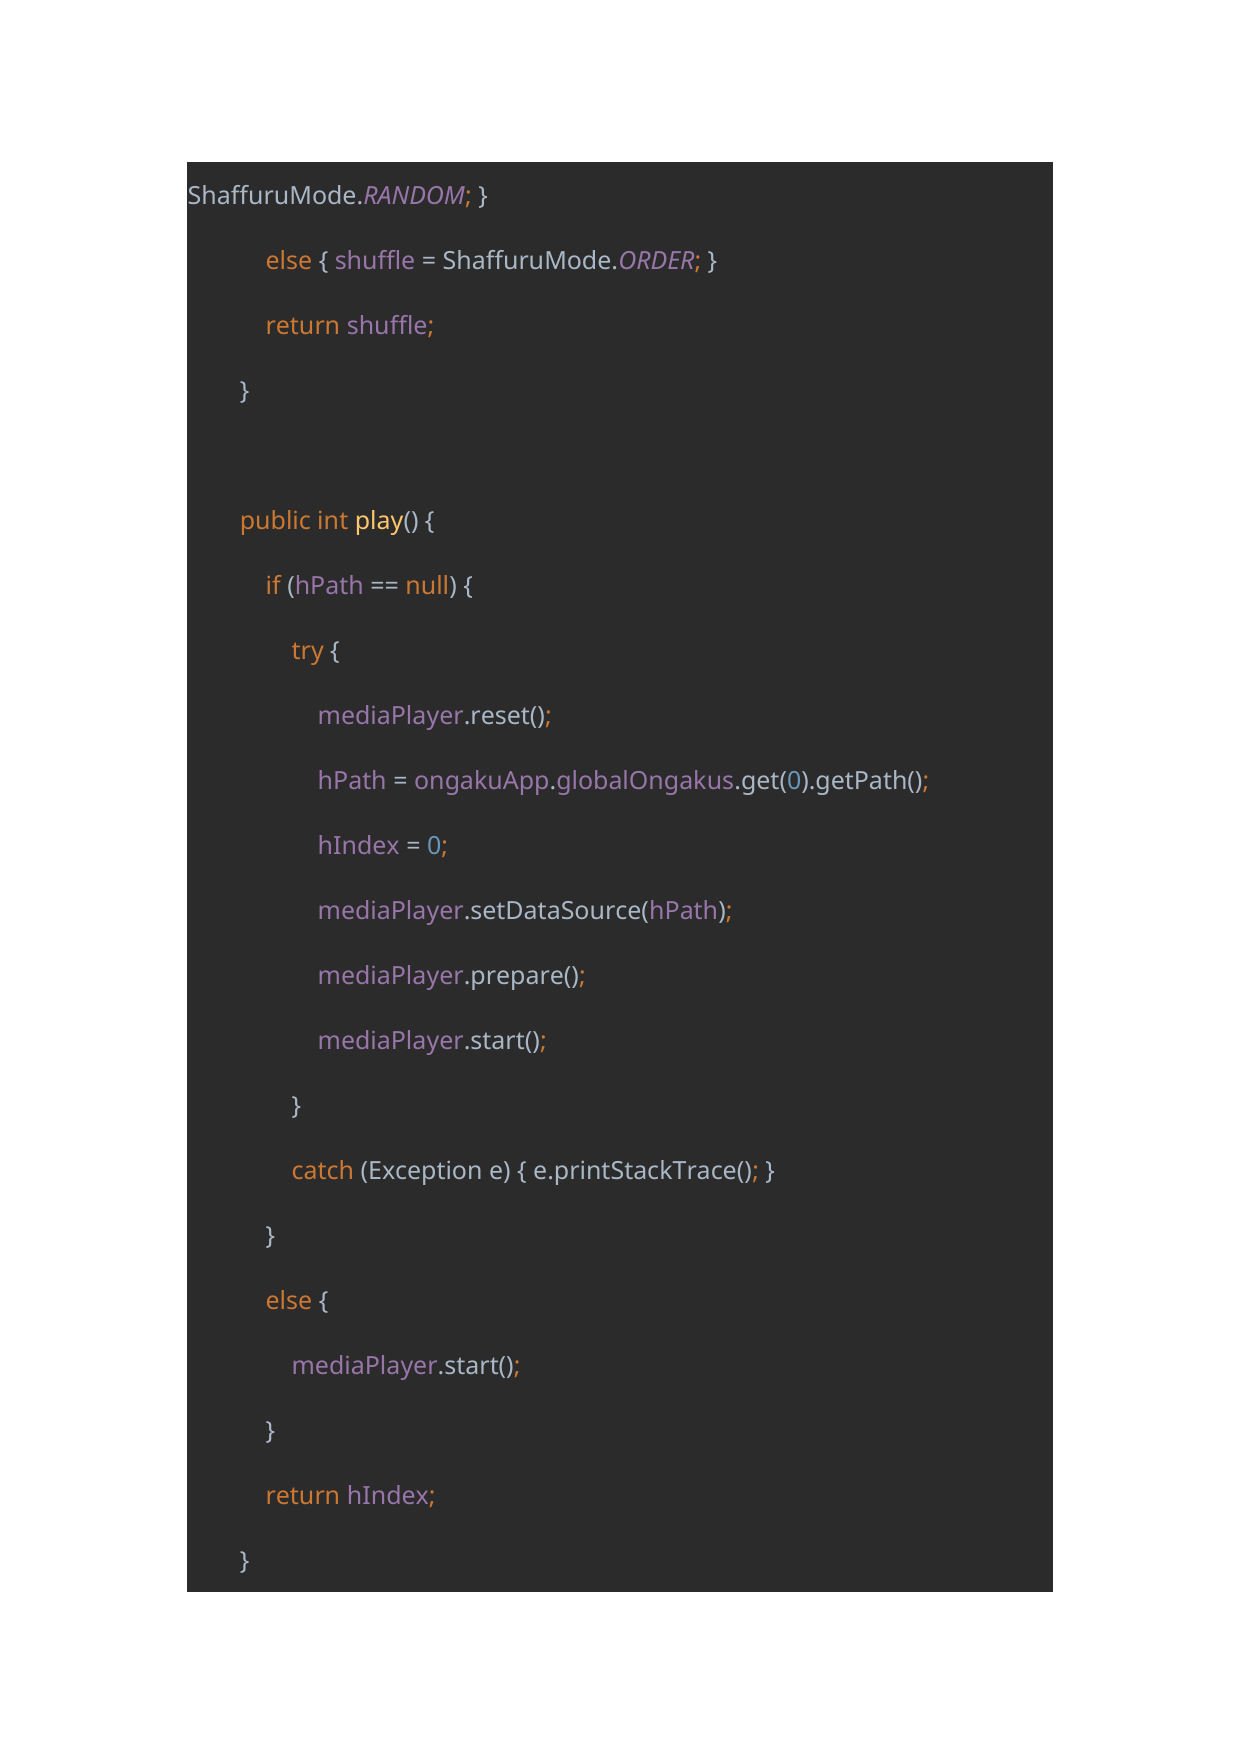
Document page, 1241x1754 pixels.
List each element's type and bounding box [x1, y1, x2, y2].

text [187, 162, 1053, 1592]
